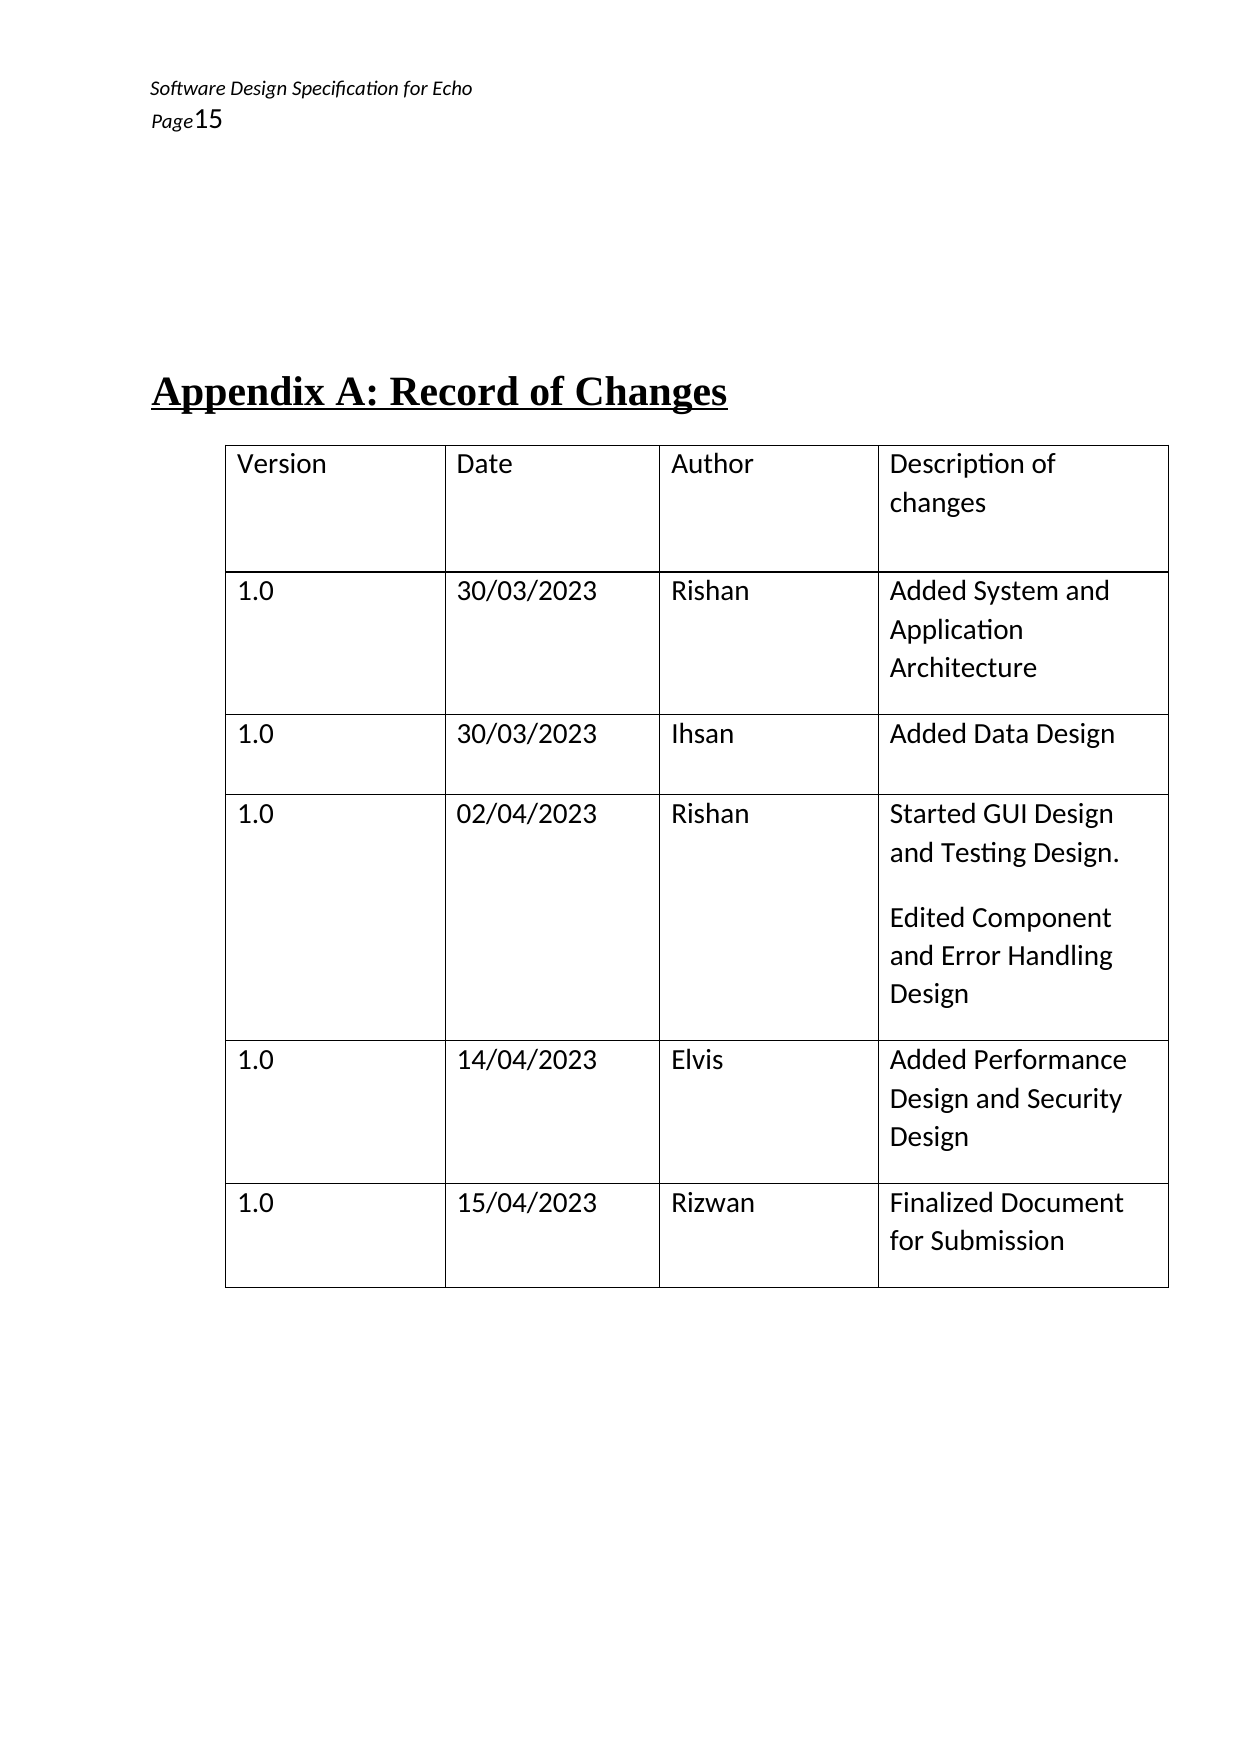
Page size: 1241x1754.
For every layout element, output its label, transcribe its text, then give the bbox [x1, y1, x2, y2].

table_cell 02/04/2023 [446, 795, 659, 1040]
table_cell 30/03/2023 [446, 573, 659, 714]
table_cell Added System and Application Architecture [879, 573, 1168, 714]
table_cell Started GUI Design and Testing Design. Edited Component and Error Handling Design [879, 795, 1168, 1040]
table_cell 1.0 [226, 573, 445, 714]
table_cell 1.0 [226, 1184, 445, 1287]
table_cell 1.0 [226, 795, 445, 1040]
table_cell 1.0 [226, 1041, 445, 1183]
table_cell Rizwan [660, 1184, 878, 1287]
table_cell Rishan [660, 795, 878, 1040]
table_header Description of changes [879, 446, 1168, 571]
table_header Author [660, 446, 878, 571]
table_header Version [226, 446, 445, 571]
table_cell 14/04/2023 [446, 1041, 659, 1183]
table_cell Ihsan [660, 715, 878, 794]
table_cell 30/03/2023 [446, 715, 659, 794]
table_cell 15/04/2023 [446, 1184, 659, 1287]
table_cell 1.0 [226, 715, 445, 794]
table_cell Added Data Design [879, 715, 1168, 794]
table_cell Rishan [660, 573, 878, 714]
table_cell Elvis [660, 1041, 878, 1183]
table_cell Finalized Document for Submission [879, 1184, 1168, 1287]
text Appendix A: Record of Changes [151, 366, 1097, 414]
table_cell Added Performance Design and Security Design [879, 1041, 1168, 1183]
table_header Date [446, 446, 659, 571]
